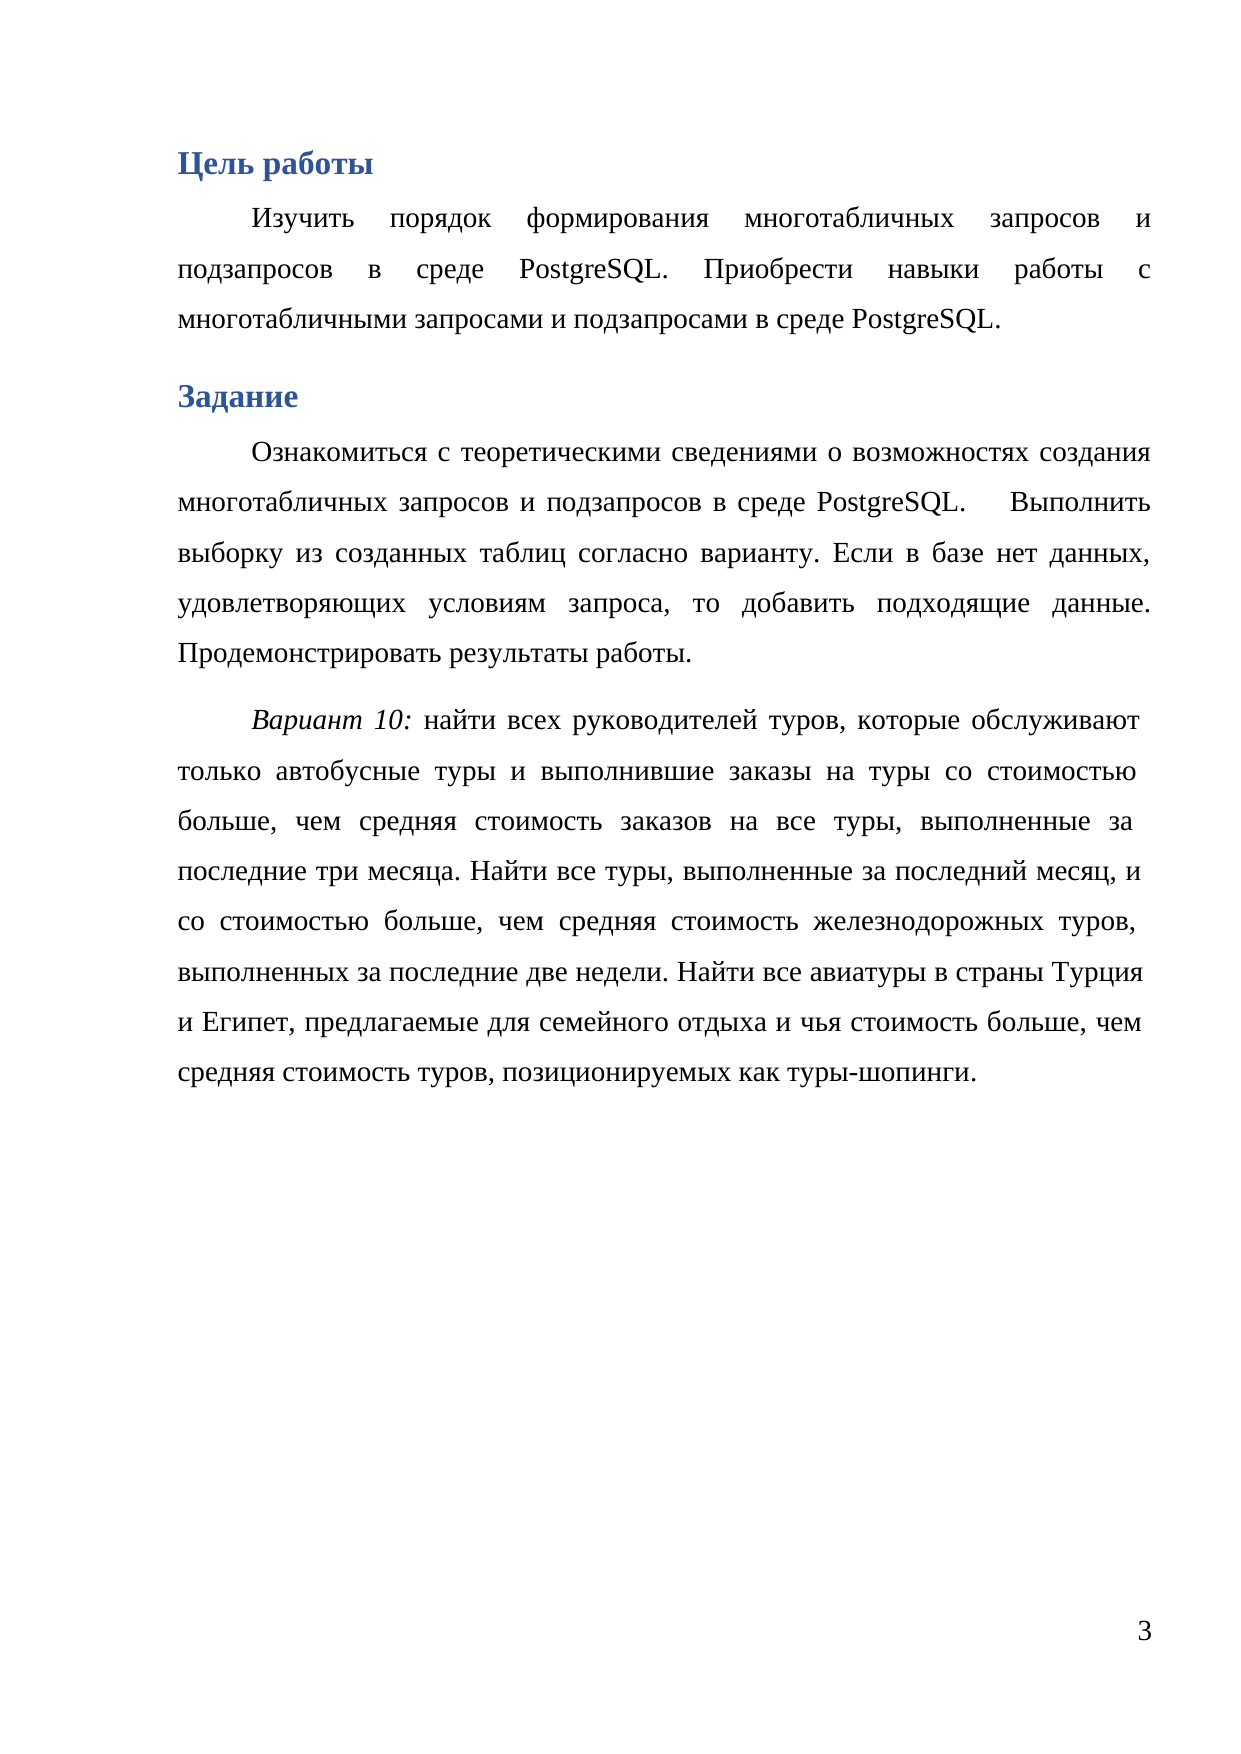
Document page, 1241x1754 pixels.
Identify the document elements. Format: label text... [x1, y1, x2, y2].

text Ознакомиться с теоретическими сведениями о возможностях создания многотабличных запросов и подзапросов в среде PostgreSQL. Выполнить выборку из созданных таблиц согласно варианту. Если в базе нет данных, удовлетворяющих условиям запроса, то добавить подходящие данные. Продемонстрировать результаты работы. [177, 434, 1152, 669]
text Цель работы [177, 143, 1152, 181]
text Изучить порядок формирования многотабличных запросов и подзапросов в среде PostgreSQL. Приобрести навыки работы с многотабличными запросами и подзапросами в среде PostgreSQL. [177, 201, 1152, 335]
text Вариант 10: найти всех руководителей туров, которые обслуживают только автобусные туры и выполнившие заказы на туры со стоимостью больше, чем средняя стоимость заказов на все туры, выполненные за последние три месяца. Найти все туры, выполненные за последний месяц, и со стоимостью больше, чем средняя стоимость железнодорожных туров, выполненных за последние две недели. Найти все авиатуры в страны Турция и Египет, предлагаемые для семейного отдыха и чья стоимость больше, чем средняя стоимость туров, позиционируемых как туры-шопинги. [177, 702, 1152, 1088]
text Задание [177, 377, 1152, 415]
